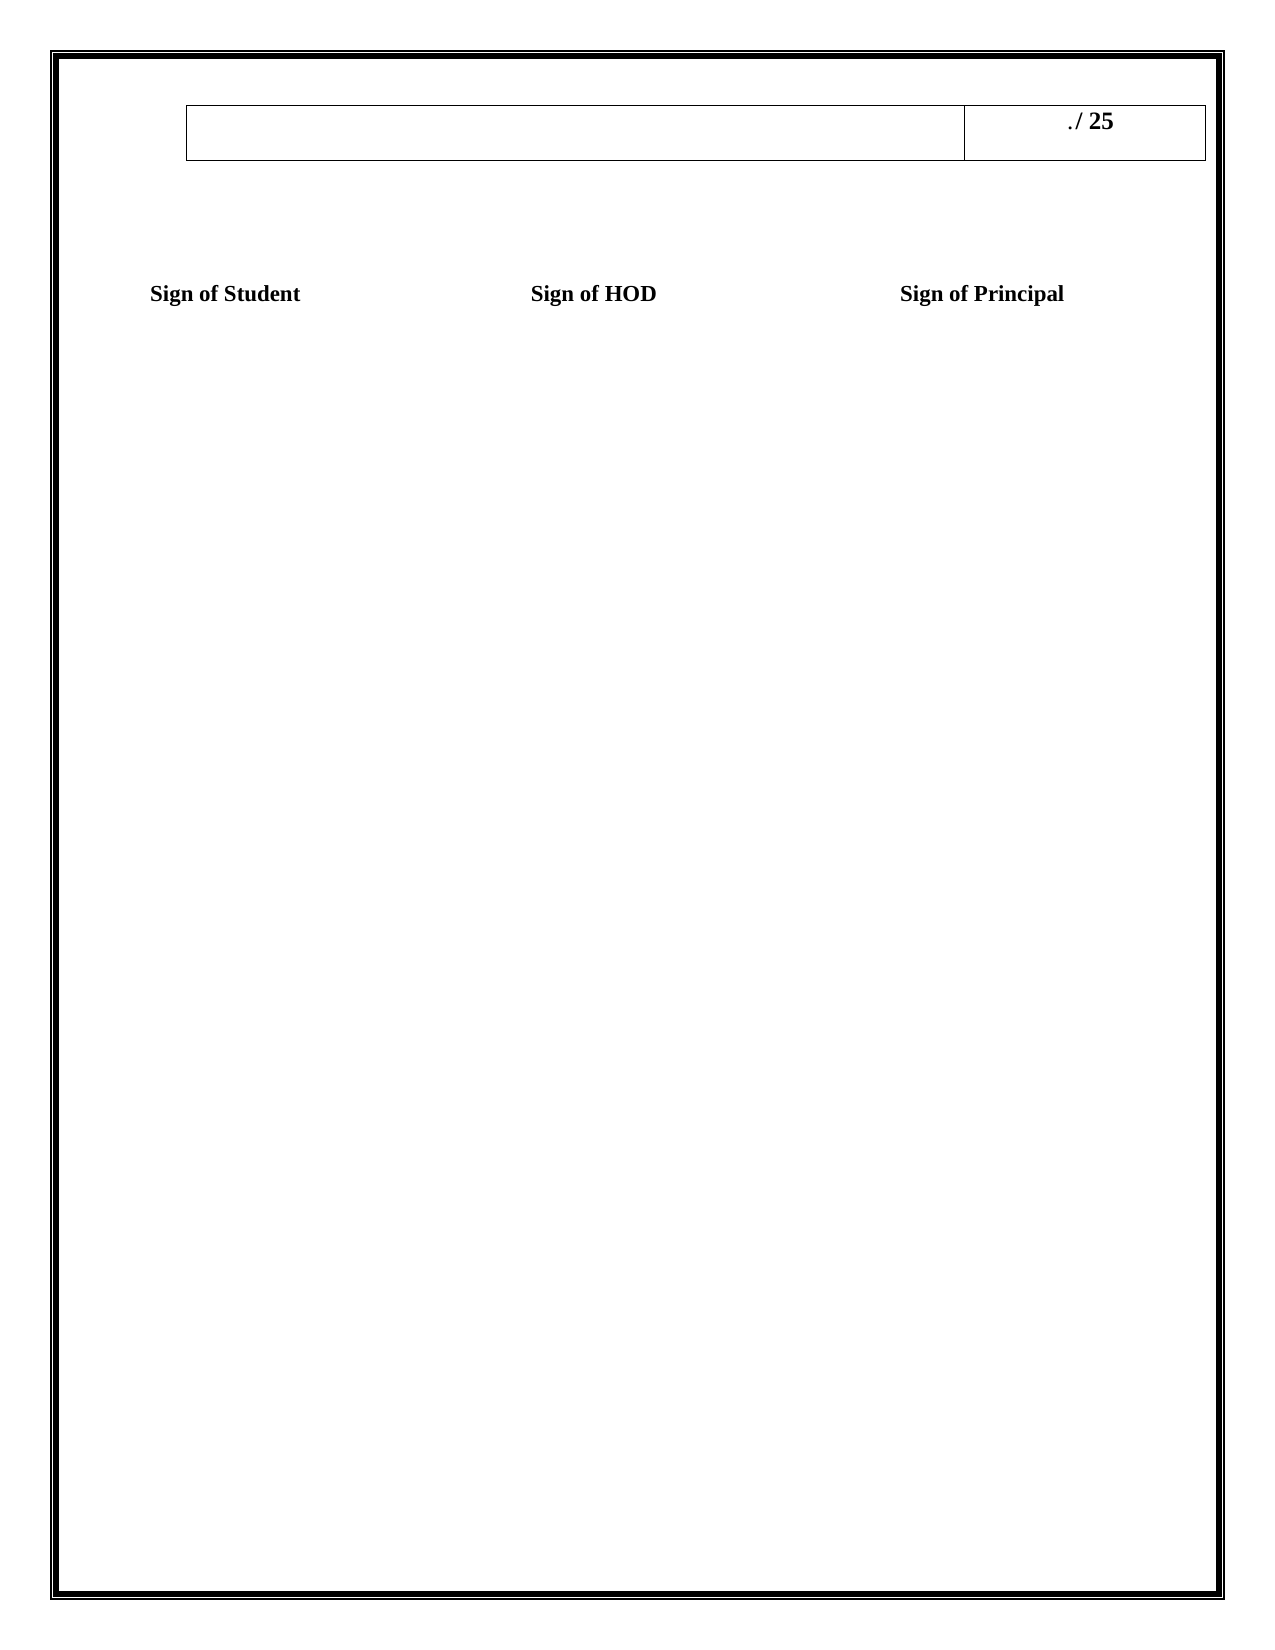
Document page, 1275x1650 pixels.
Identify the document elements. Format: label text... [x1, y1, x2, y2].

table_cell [187, 106, 964, 159]
text Sign of Student Sign of HOD Sign of Principal [150, 280, 1125, 307]
table_cell out of . / 25 [965, 106, 1205, 159]
